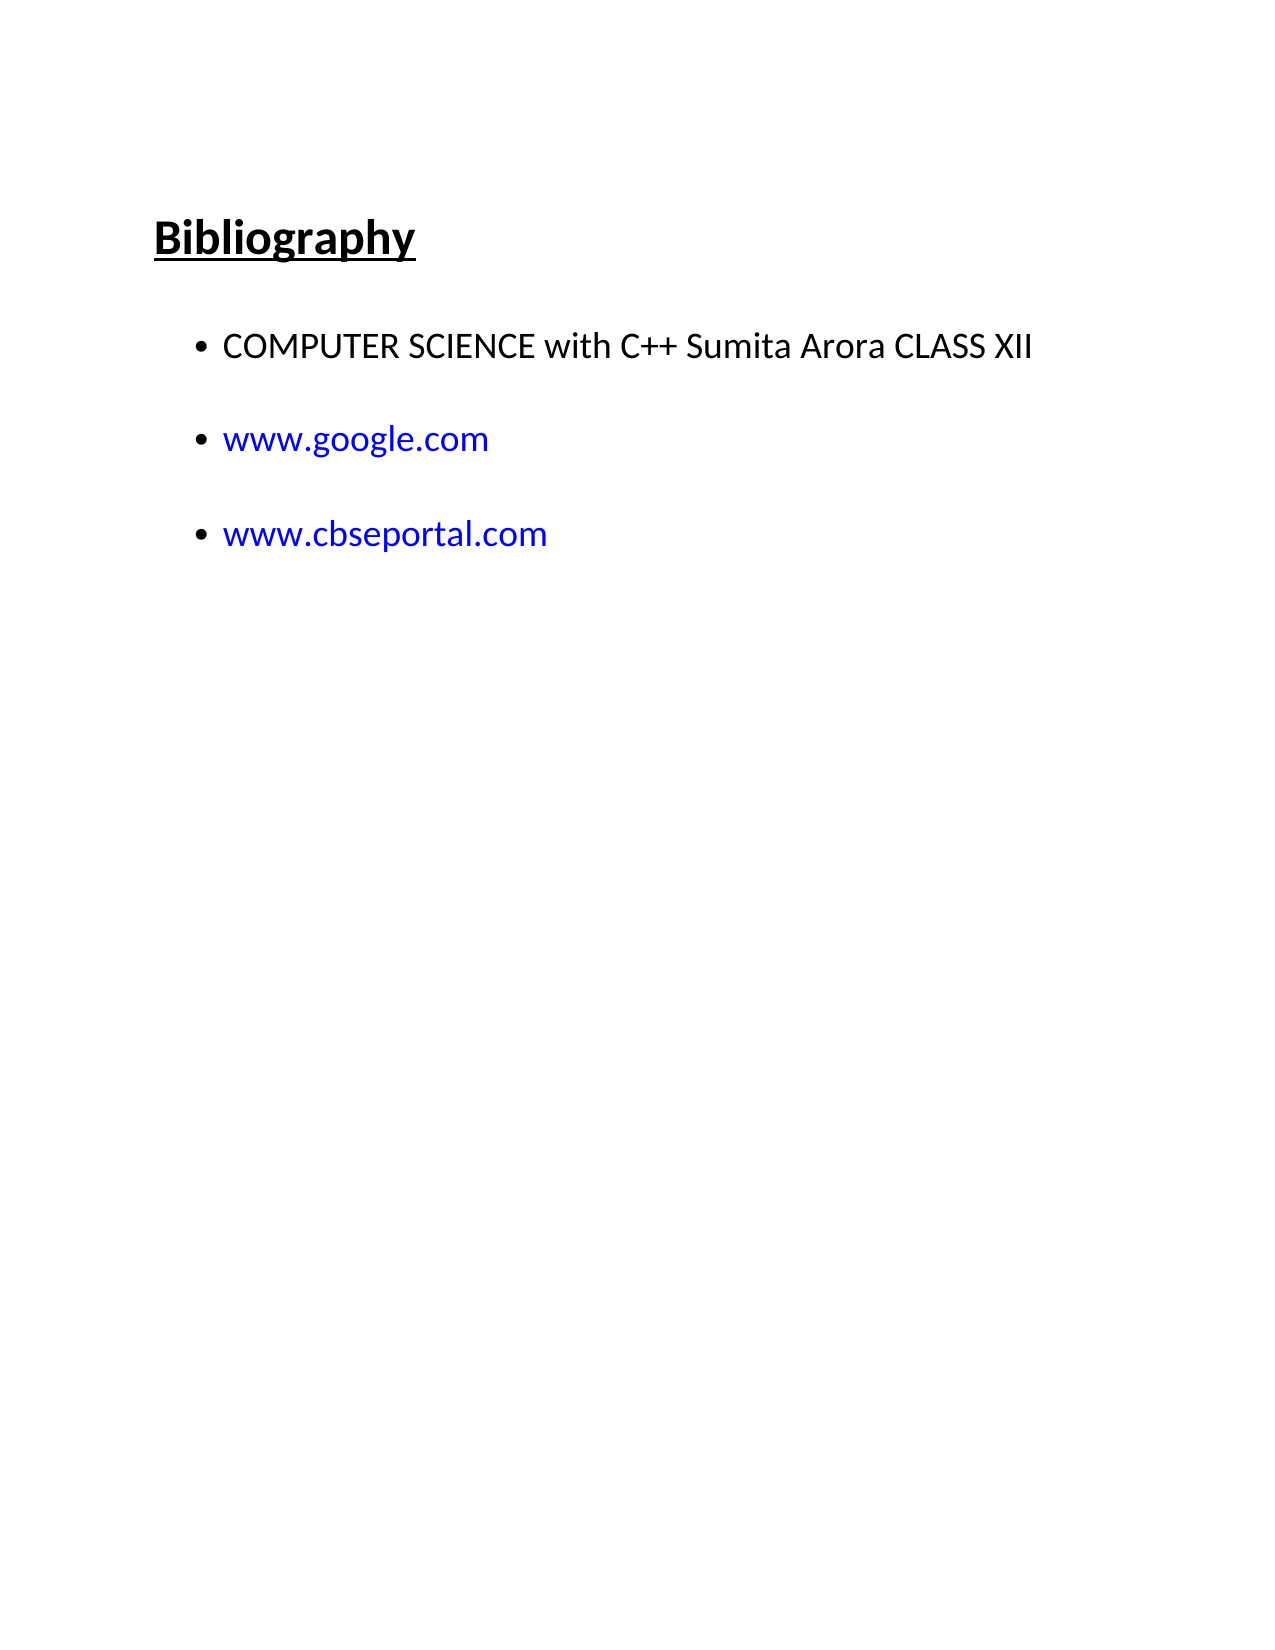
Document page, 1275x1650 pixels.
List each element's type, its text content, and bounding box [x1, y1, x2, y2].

text ∙ www.cbseportal.com [189, 491, 1131, 568]
text Bibliography [153, 206, 1131, 267]
text ∙ COMPUTER SCIENCE with C++ Sumita Arora CLASS XII ∙ www.google.com [189, 303, 1036, 472]
